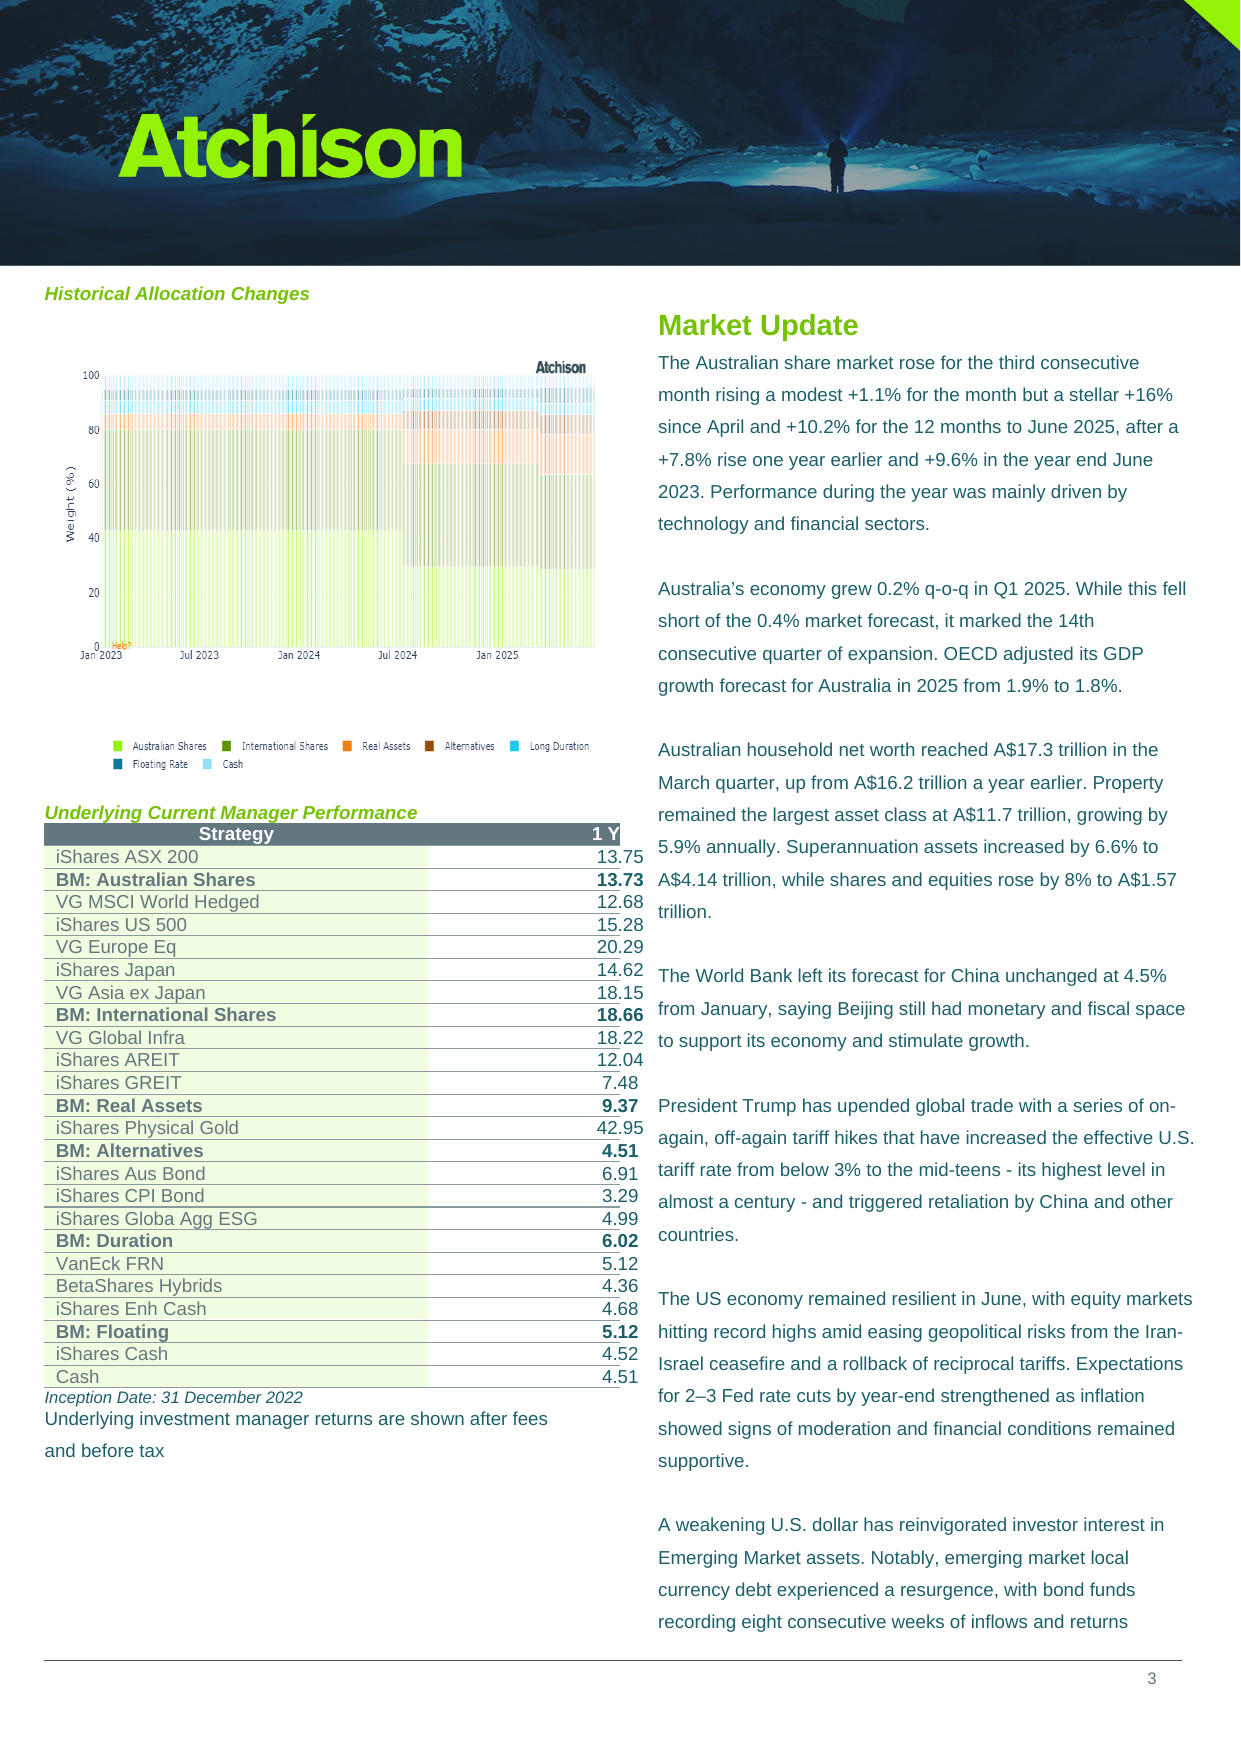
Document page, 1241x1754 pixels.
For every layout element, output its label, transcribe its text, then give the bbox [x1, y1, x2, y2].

table_cell iShares Enh Cash [44, 1298, 428, 1319]
table_cell 6.91 [428, 1162, 620, 1184]
table_cell 5.12 [428, 1253, 620, 1274]
table_cell 4.99 [428, 1208, 620, 1229]
table_cell 6.02 [428, 1230, 620, 1252]
table_cell BM: Alternatives [44, 1140, 428, 1161]
table_cell 42.95 [428, 1117, 620, 1139]
table_cell 13.75 [428, 846, 620, 867]
table_cell 4.36 [428, 1275, 620, 1297]
table_cell iShares Globa Agg ESG [44, 1208, 428, 1229]
table_cell 18.66 [428, 1004, 620, 1026]
table_cell 20.29 [428, 936, 620, 958]
text Inception Date: 31 December 2022 [44, 1388, 583, 1407]
table_cell iShares Cash [44, 1343, 428, 1365]
table_cell BM: Real Assets [44, 1095, 428, 1116]
table_cell BM: Floating [44, 1321, 428, 1342]
table_cell iShares US 500 [44, 914, 428, 935]
table_cell BetaShares Hybrids [44, 1275, 428, 1297]
table_cell iShares ASX 200 [44, 846, 428, 867]
table_cell 4.52 [428, 1343, 620, 1365]
table_header 1 Year [428, 823, 620, 845]
table_cell 13.73 [428, 869, 620, 890]
table_cell VanEck FRN [44, 1253, 428, 1274]
subtitle Historical Allocation Changes [44, 283, 583, 304]
text Underlying investment manager returns are shown after fees and before tax [44, 1407, 583, 1461]
table_cell 14.62 [428, 959, 620, 980]
table_header Strategy [44, 823, 428, 845]
table_cell 7.48 [428, 1072, 620, 1093]
table_cell iShares Japan [44, 959, 428, 980]
table_cell 18.22 [428, 1027, 620, 1048]
subtitle Underlying Current Manager Performance [44, 802, 583, 823]
table_cell 9.37 [428, 1095, 620, 1116]
table_cell VG Asia ex Japan [44, 981, 428, 1003]
subtitle Market Update [658, 308, 1196, 341]
table_cell 4.68 [428, 1298, 620, 1319]
table_cell BM: International Shares [44, 1004, 428, 1026]
table_cell 12.68 [428, 891, 620, 913]
table_cell iShares Aus Bond [44, 1162, 428, 1184]
table_cell iShares GREIT [44, 1072, 428, 1093]
table_cell iShares AREIT [44, 1049, 428, 1071]
table_cell 4.51 [428, 1140, 620, 1161]
table_cell BM: Duration [44, 1230, 428, 1252]
table_cell VG Global Infra [44, 1027, 428, 1048]
table_cell Cash [44, 1366, 428, 1387]
table_cell BM: Australian Shares [44, 869, 428, 890]
table_cell VG Europe Eq [44, 936, 428, 958]
table_cell 18.15 [428, 981, 620, 1003]
table_cell 12.04 [428, 1049, 620, 1071]
table_cell iShares Physical Gold [44, 1117, 428, 1139]
picture [63, 304, 595, 777]
table_cell iShares CPI Bond [44, 1185, 428, 1206]
table_cell 3.29 [428, 1185, 620, 1206]
table_cell 15.28 [428, 914, 620, 935]
table_cell 4.51 [428, 1366, 620, 1387]
table_cell VG MSCI World Hedged [44, 891, 428, 913]
table_cell 5.12 [428, 1321, 620, 1342]
picture [0, 0, 1241, 267]
